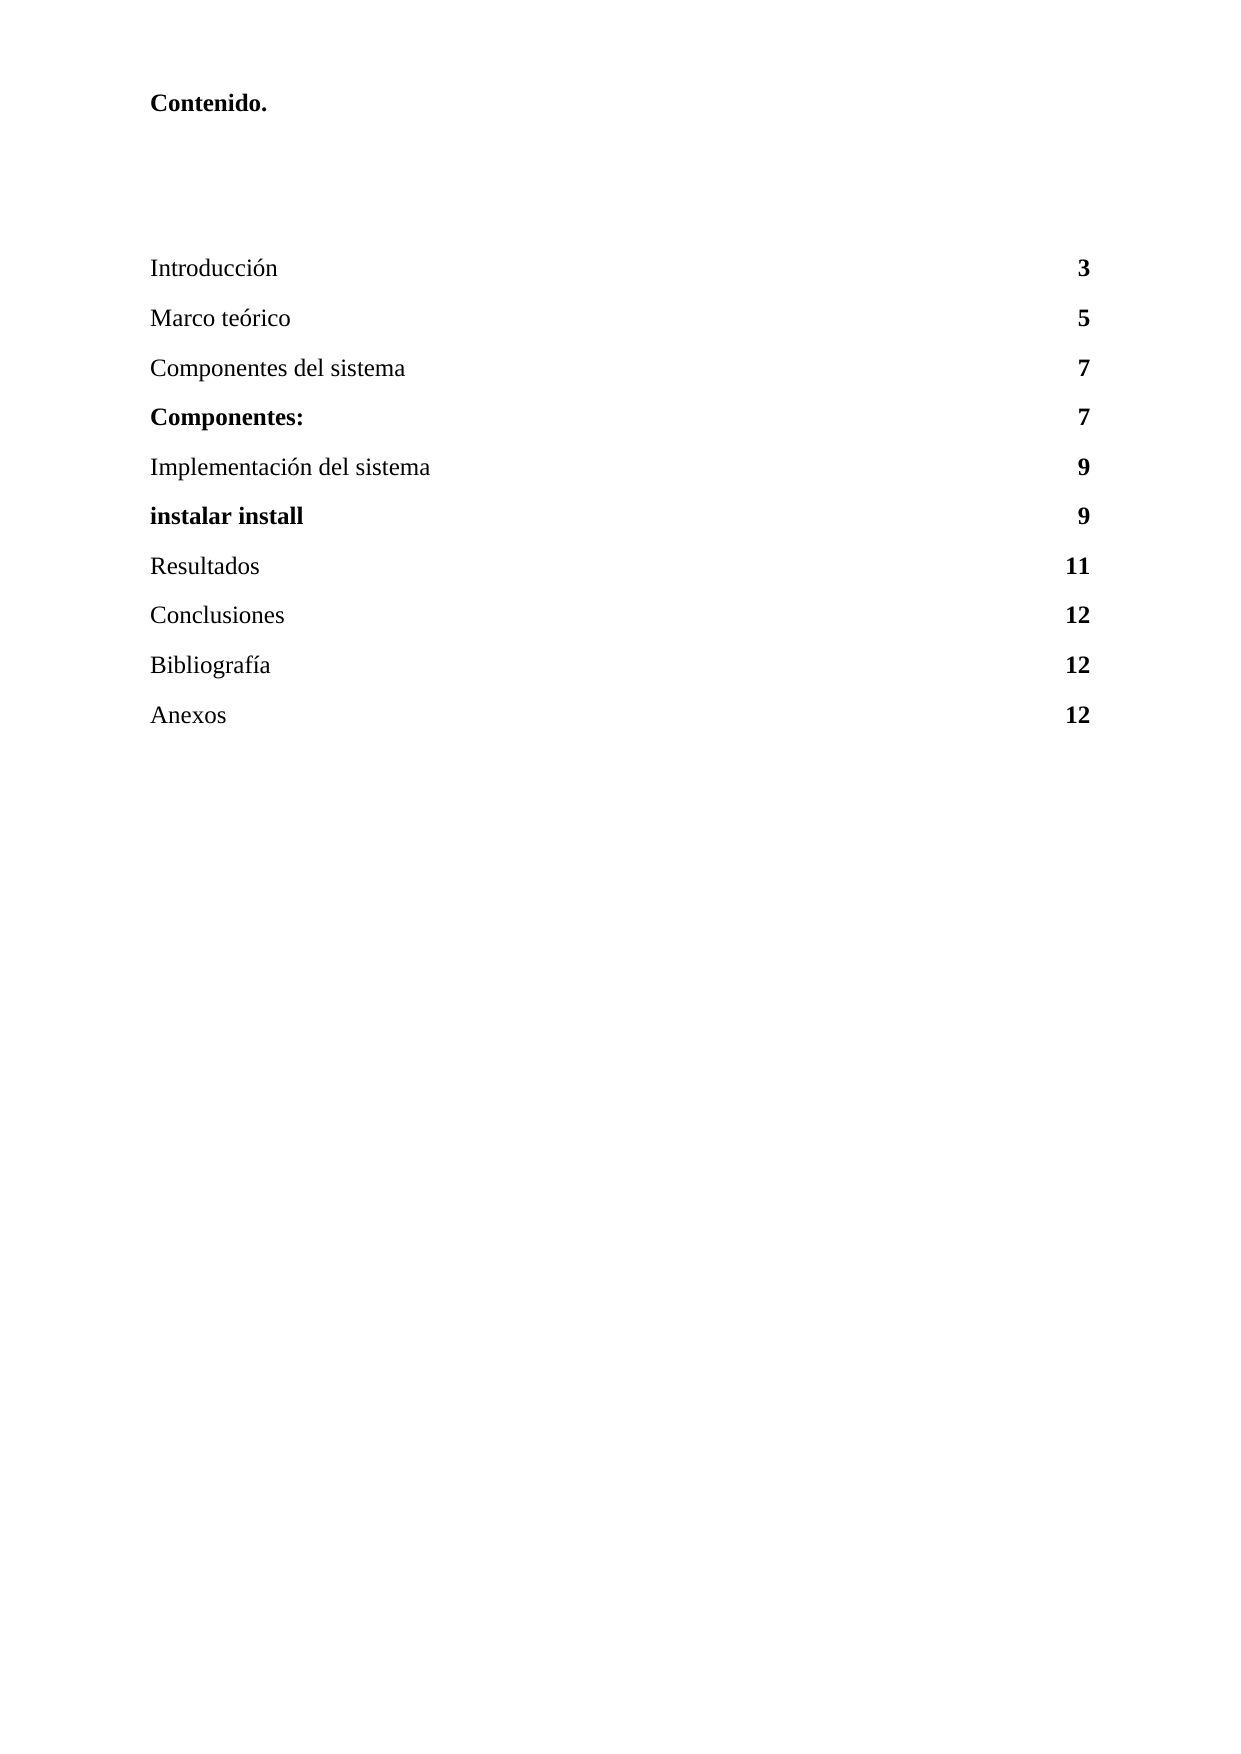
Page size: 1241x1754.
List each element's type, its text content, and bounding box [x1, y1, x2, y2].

text Contenido. [150, 88, 1090, 117]
